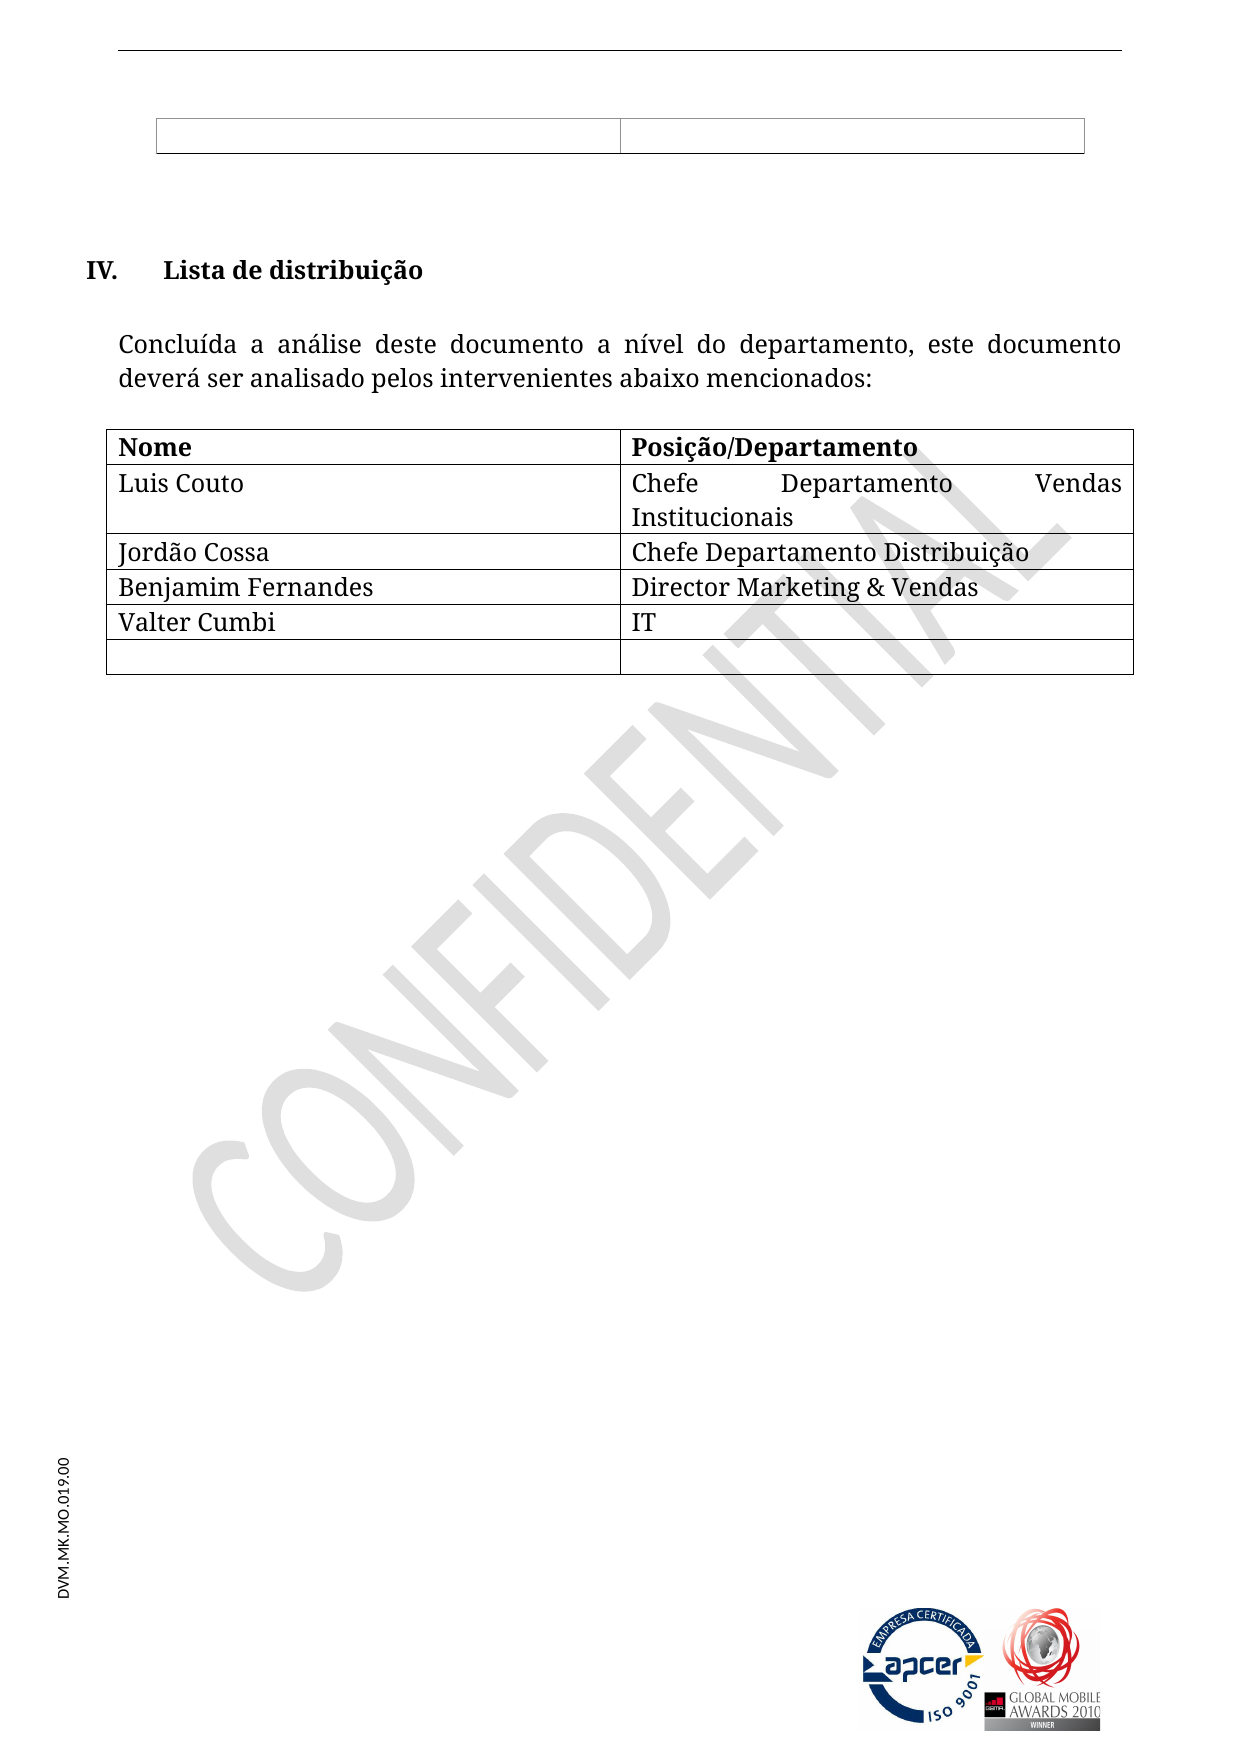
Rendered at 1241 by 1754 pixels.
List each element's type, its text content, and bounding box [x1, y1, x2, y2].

table_cell Valter Cumbi [107, 605, 620, 639]
text Concluída a análise deste documento a nível do departamento, este documento deverá ser analisado pelos intervenientes abaixo mencionados: [118, 327, 1122, 395]
table_cell Chefe Departamento Vendas Institucionais [621, 465, 1133, 533]
table_cell [157, 119, 620, 153]
table_cell Jordão Cossa [107, 534, 620, 568]
table_cell Director Marketing & Vendas [621, 570, 1133, 603]
subtitle Lista de distribuição [118, 252, 1122, 287]
table_header Nome [107, 430, 620, 464]
table_cell Luis Couto [107, 465, 620, 533]
table_cell Chefe Departamento Distribuição [621, 534, 1133, 568]
table_cell [621, 640, 1133, 674]
table_cell [107, 640, 620, 674]
table_cell IT [621, 605, 1133, 639]
table_cell Benjamim Fernandes [107, 570, 620, 603]
table_header Posição/Departamento [621, 430, 1133, 464]
picture [858, 1608, 1101, 1731]
table_cell [621, 119, 1084, 153]
